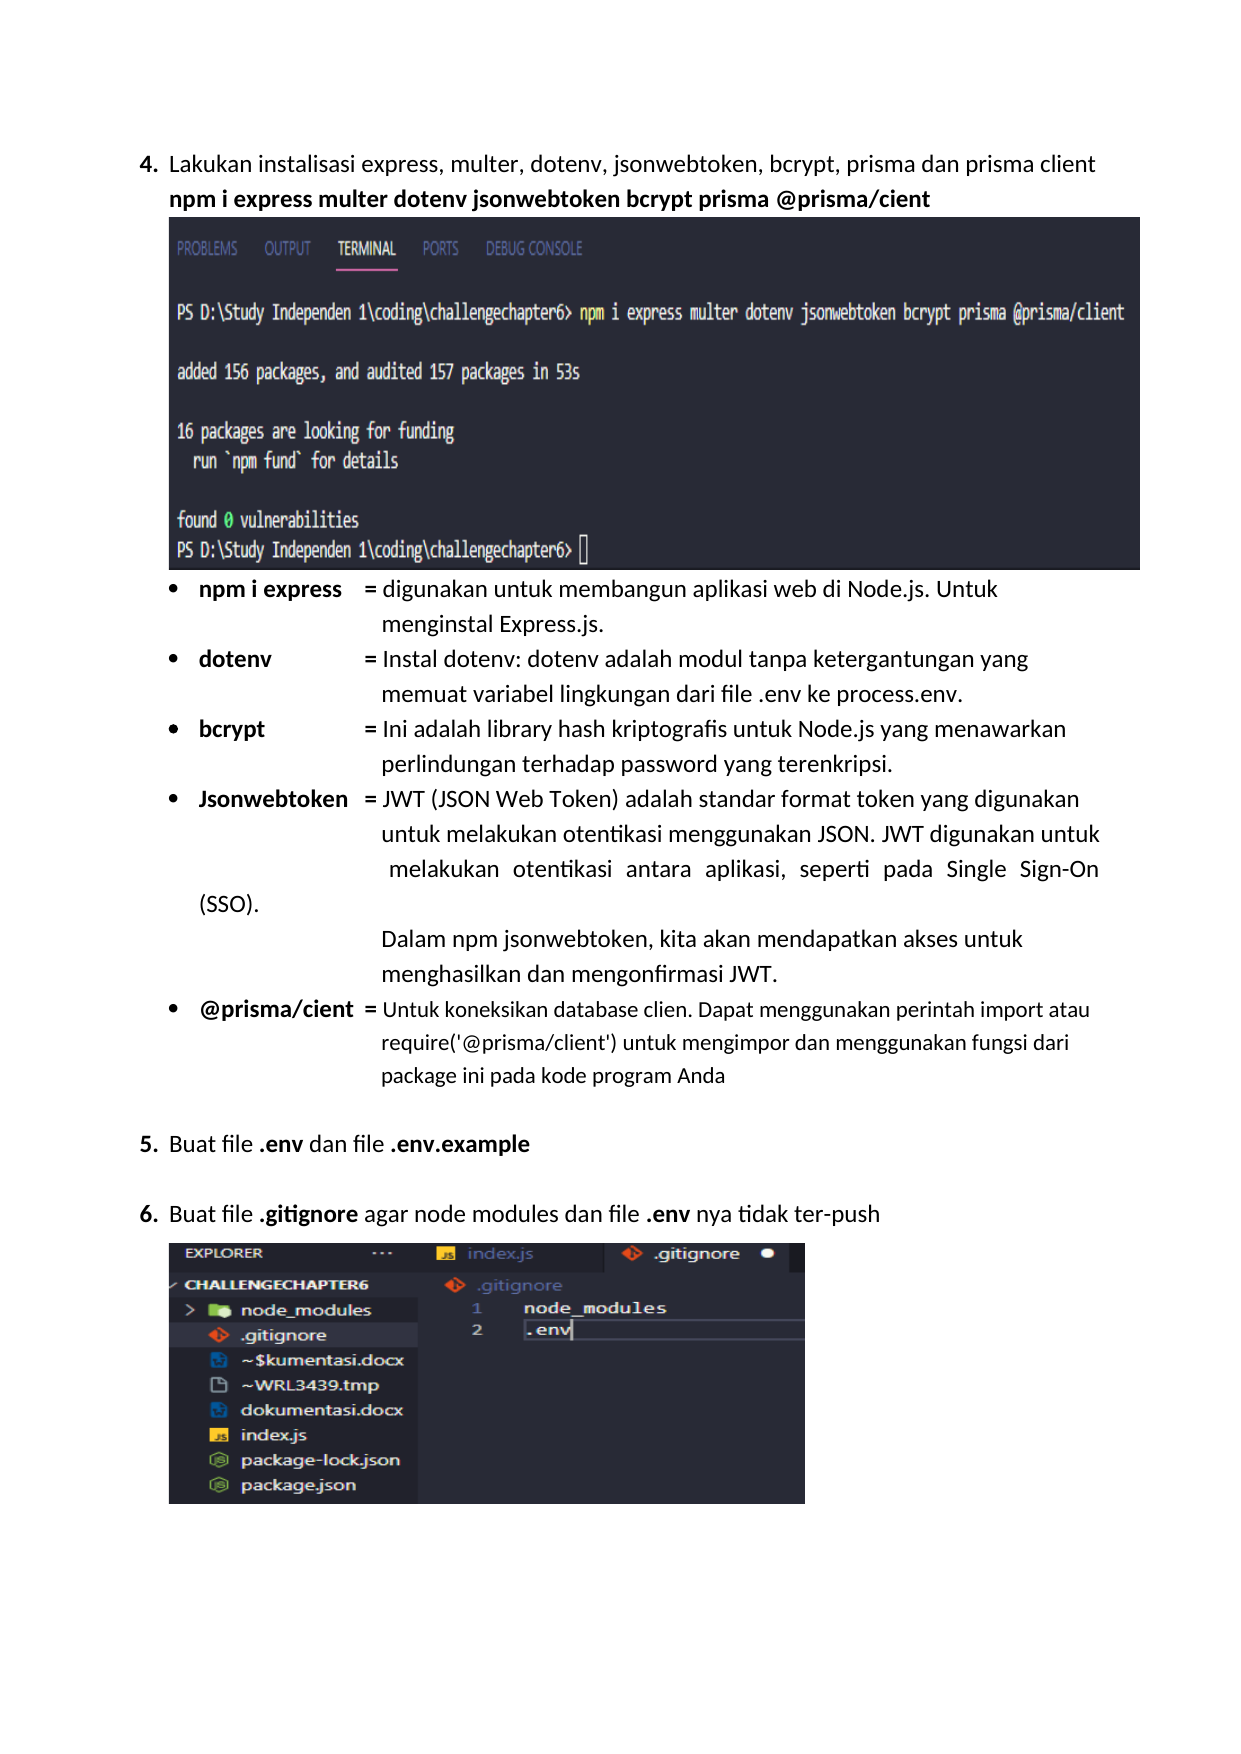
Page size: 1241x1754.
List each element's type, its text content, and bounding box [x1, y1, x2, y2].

list Jsonwebtoken = JWT (JSON Web Token) adalah standar format token yang digunakan [169, 783, 1101, 814]
list bcrypt = Ini adalah library hash kriptografis untuk Node.js yang menawarkan [169, 713, 1101, 744]
picture [168, 217, 1140, 570]
list npm i express multer dotenv jsonwebtoken bcrypt prisma @prisma/cient [169, 183, 1101, 213]
list untuk melakukan otentikasi menggunakan JSON. JWT digunakan untuk [198, 818, 1101, 849]
list dotenv = Instal dotenv: dotenv adalah modul tanpa ketergantungan yang [169, 643, 1101, 674]
list @prisma/cient = Untuk koneksikan database clien. Dapat menggunakan perintah import atau [169, 993, 1101, 1024]
list require('@prisma/client') untuk mengimpor dan menggunakan fungsi dari [198, 1028, 1101, 1056]
list menginstal Express.js. [346, 608, 1101, 639]
text perlindungan terhadap password yang terenkripsi. [139, 748, 1101, 779]
picture [168, 1243, 805, 1504]
list Lakukan instalisasi express, multer, dotenv, jsonwebtoken, bcrypt, prisma dan prisma client [139, 148, 1101, 178]
list melakukan otentikasi antara aplikasi, seperti pada Single Sign-On (SSO). [198, 853, 1101, 919]
list npm i express = digunakan untuk membangun aplikasi web di Node.js. Untuk [169, 573, 1101, 604]
list Dalam npm jsonwebtoken, kita akan mendapatkan akses untuk [198, 923, 1101, 954]
list package ini pada kode program Anda [198, 1061, 1101, 1089]
list Buat file .gitignore agar node modules dan file .env nya tidak ter-push [139, 1198, 1101, 1229]
list menghasilkan dan mengonfirmasi JWT. [198, 958, 1101, 989]
list Buat file .env dan file .env.example [139, 1128, 1101, 1159]
list memuat variabel lingkungan dari file .env ke process.env. [198, 678, 1101, 709]
